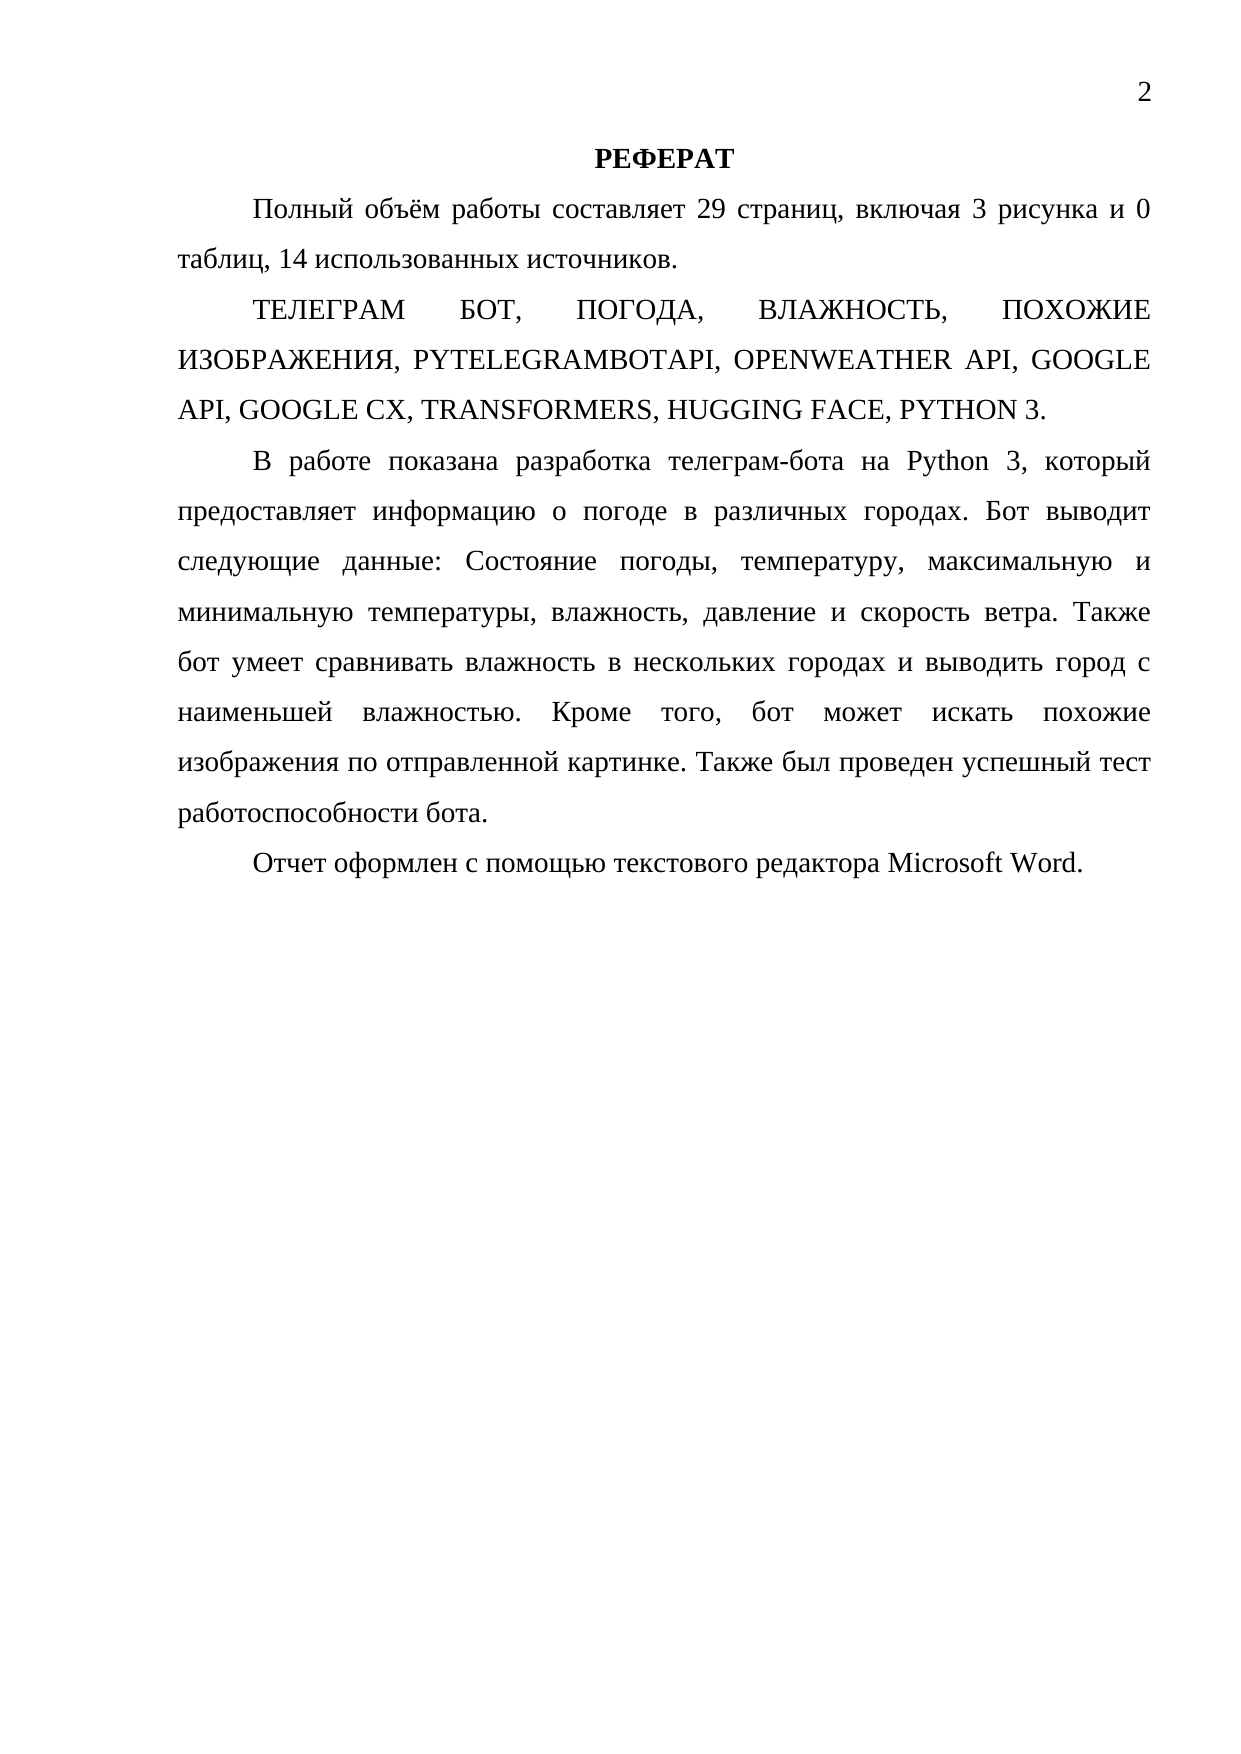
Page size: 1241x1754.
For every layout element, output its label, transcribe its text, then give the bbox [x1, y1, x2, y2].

text В работе показана разработка телеграм-бота на Python 3, который предоставляет информацию о погоде в различных городах. Бот выводит следующие данные: Cостояние погоды, температуру, максимальную и минимальную температуры, влажность, давление и скорость ветра. Также бот умеет сравнивать влажность в нескольких городах и выводить город с наименьшей влажностью. Кроме того, бот может искать похожие изображения по отправленной картинке. Также был проведен успешный тест работоспособности бота. [177, 443, 1152, 828]
text ТЕЛЕГРАМ БОТ, ПОГОДА, ВЛАЖНОСТЬ, ПОХОЖИЕ ИЗОБРАЖЕНИЯ, PYTELEGRAMBOTAPI, OPENWEATHER API, GOOGLE API, GOOGLE CX, TRANSFORMERS, HUGGING FACE, PYTHON 3. [177, 292, 1152, 426]
text РЕФЕРАТ [177, 141, 1152, 174]
text Отчет оформлен с помощью текстового редактора Microsoft Word. [177, 845, 1152, 879]
text Полный объём работы составляет 29 страниц, включая 3 рисунка и 0 таблиц, 14 использованных источников. [177, 191, 1152, 275]
